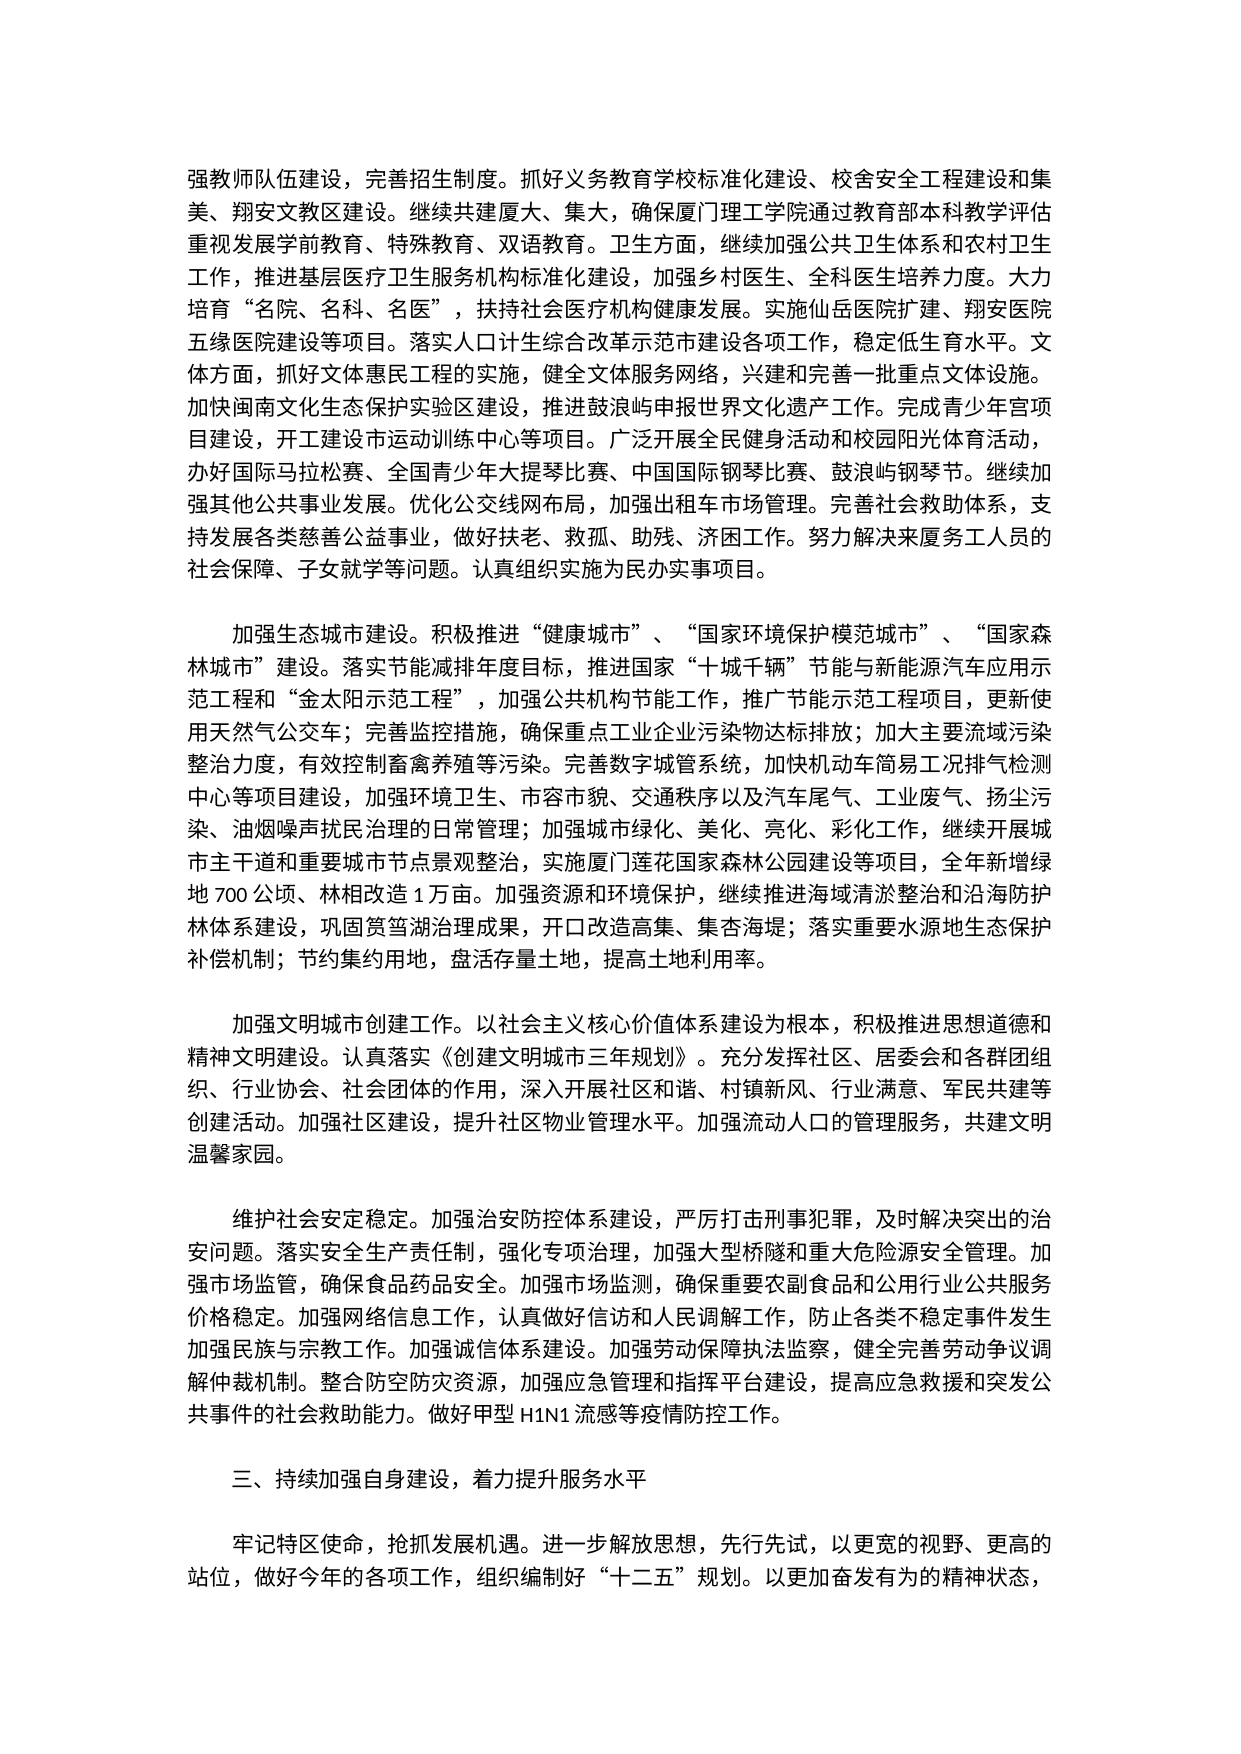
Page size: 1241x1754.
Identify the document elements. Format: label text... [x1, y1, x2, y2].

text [187, 162, 1053, 584]
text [187, 1527, 1053, 1592]
text 加强生态城市建设。积极推进“健康城市”、“国家环境保护模范城市”、“国家森林城市”建设。落实节能减排年度目标，推进国家“十城千辆”节能与新能源汽车应用示范工程和“金太阳示范工程”，加强公共机构节能工作，推广节能示范工程项目，更新使用天然气公交车；完善监控措施，确保重点工业企业污染物达标排放；加大主要流域污染整治力度，有效控制畜禽养殖等污染。完善数字城管系统，加快机动车简易工况排气检测中心等项目建设，加强环境卫生、市容市貌、交通秩序以及汽车尾气、工业废气、扬尘污染、油烟噪声扰民治理的日常管理；加强城市绿化、美化、亮化、彩化工作，继续开展城市主干道和重要城市节点景观整治，实施厦门莲花国家森林公园建设等项目，全年新增绿地700公顷、林相改造1万亩。加强资源和环境保护，继续推进海域清淤整治和沿海防护林体系建设，巩固筼筜湖治理成果，开口改造高集、集杏海堤；落实重要水源地生态保护补偿机制；节约集约用地，盘活存量土地，提高土地利用率。 [187, 617, 1053, 974]
text 维护社会安定稳定。加强治安防控体系建设，严厉打击刑事犯罪，及时解决突出的治安问题。落实安全生产责任制，强化专项治理，加强大型桥隧和重大危险源安全管理。加强市场监管，确保食品药品安全。加强市场监测，确保重要农副食品和公用行业公共服务价格稳定。加强网络信息工作，认真做好信访和人民调解工作，防止各类不稳定事件发生。加强民族与宗教工作。加强诚信体系建设。加强劳动保障执法监察，健全完善劳动争议调解仲裁机制。整合防空防灾资源，加强应急管理和指挥平台建设，提高应急救援和突发公共事件的社会救助能力。做好甲型H1N1流感等疫情防控工作。 [187, 1202, 1053, 1429]
text 三、持续加强自身建设，着力提升服务水平 [187, 1462, 1053, 1494]
text 加强文明城市创建工作。以社会主义核心价值体系建设为根本，积极推进思想道德和精神文明建设。认真落实《创建文明城市三年规划》。充分发挥社区、居委会和各群团组织、行业协会、社会团体的作用，深入开展社区和谐、村镇新风、行业满意、军民共建等创建活动。加强社区建设，提升社区物业管理水平。加强流动人口的管理服务，共建文明温馨家园。 [187, 1007, 1053, 1169]
